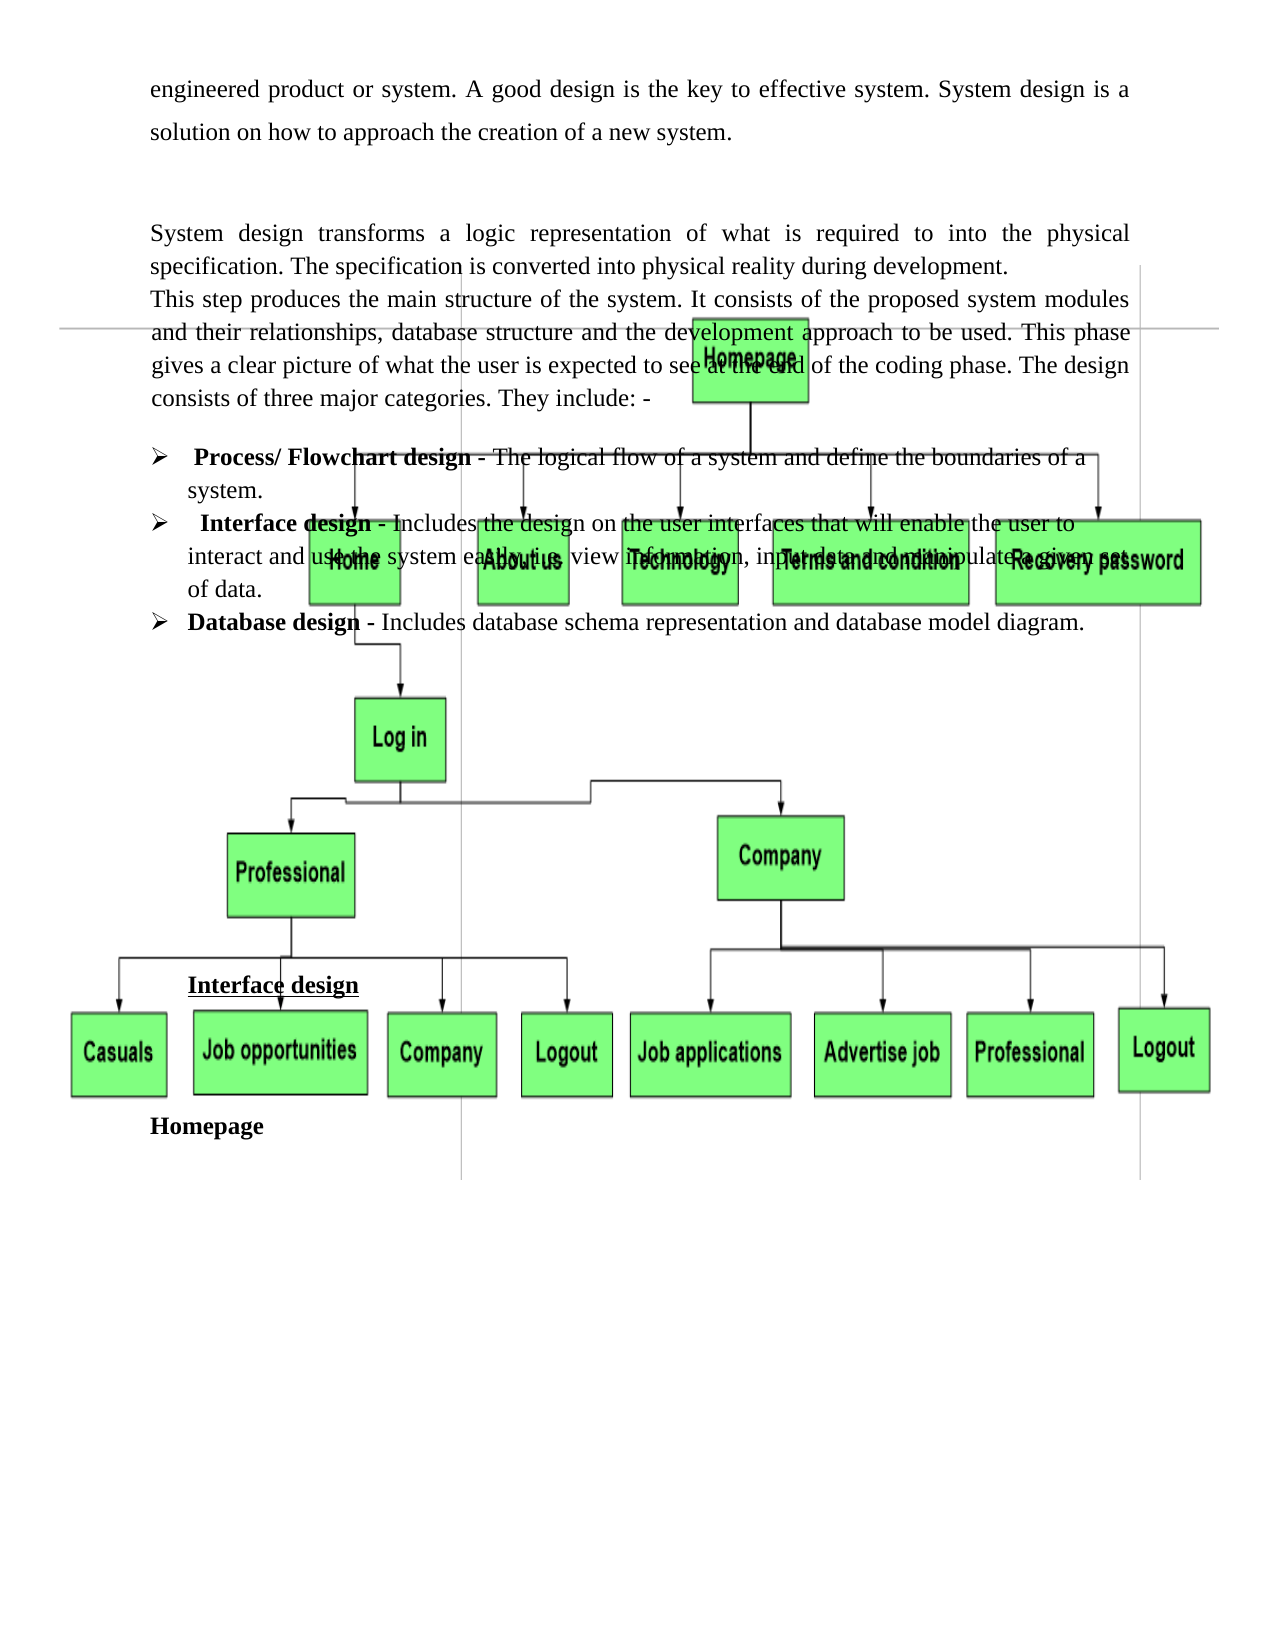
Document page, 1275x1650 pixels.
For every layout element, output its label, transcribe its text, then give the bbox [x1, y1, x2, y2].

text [150, 74, 1131, 146]
list Interface design - Includes the design on the user interfaces that will enable the user to interact and use the system easily, i.e. view information, input data and manipulate a given set of data. [150, 508, 1131, 603]
text System design transforms a logic representation of what is required to into the physical specification. The specification is converted into physical reality during development. [150, 218, 1131, 280]
text Homepage [150, 1111, 1131, 1140]
text This step produces the main structure of the system. It consists of the proposed system modules and their relationships, database structure and the development approach to be used. This phase gives a clear picture of what the user is expected to see at the end of the coding phase. The design consists of three major categories. They include: - [150, 284, 1131, 412]
list Database design - Includes database schema representation and database model diagram. [150, 607, 1131, 636]
list Process/ Flowchart design - The logical flow of a system and define the boundaries of a system. [150, 442, 1131, 504]
list Interface design [187, 971, 1131, 999]
picture [59, 265, 1219, 1180]
